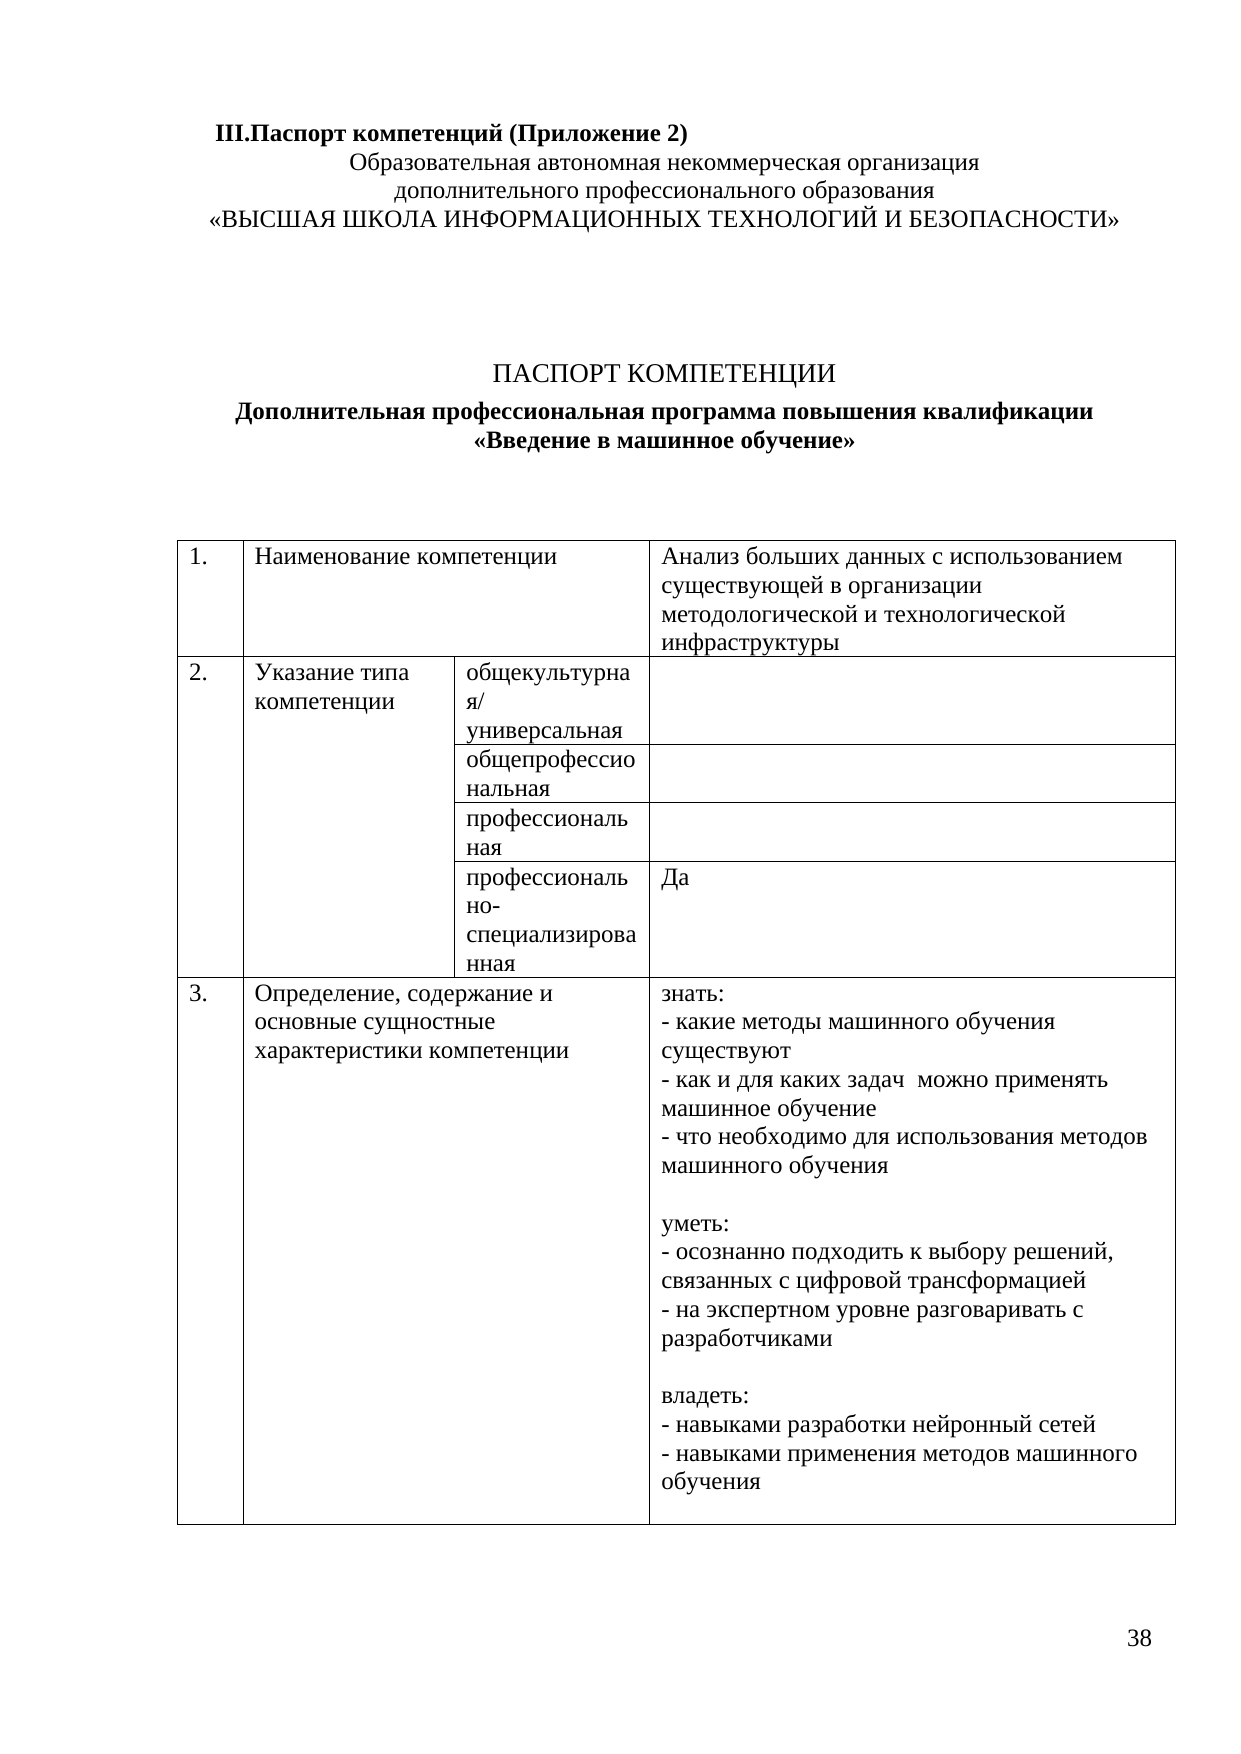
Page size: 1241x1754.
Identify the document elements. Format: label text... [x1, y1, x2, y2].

table_header Наименование компетенции [244, 541, 649, 656]
table_cell 3. [178, 978, 243, 1524]
table_cell общепрофессиональная [455, 745, 649, 802]
subtitle ПАСПОРТ КОМПЕТЕНЦИИ [177, 357, 1152, 388]
text III.Паспорт компетенций (Приложение 2) [215, 118, 1152, 147]
text дополнительного профессионального образования [177, 176, 1152, 204]
table_cell общекультурная/ универсальная [455, 657, 649, 743]
text «Введение в машинное обучение» [177, 425, 1152, 454]
text Дополнительная профессиональная программа повышения квалификации [177, 396, 1152, 425]
table_header 1. [178, 541, 243, 656]
table_header Анализ больших данных с использованием существующей в организации методологической и технологической инфраструктуры [650, 541, 1175, 656]
table_cell Определение, содержание и основные сущностные характеристики компетенции [244, 978, 649, 1524]
table_cell [650, 657, 1175, 743]
table_cell [650, 803, 1175, 861]
table_cell 2. [178, 657, 243, 977]
table_cell Указание типа компетенции [244, 657, 454, 977]
table_cell профессионально-специализированная [455, 862, 649, 977]
table_cell знать: - какие методы машинного обучения существуют - как и для каких задач можно применять машинное обучение - что необходимо для использования методов машинного обучения уметь: - осознанно подходить к выбору решений, связанных с цифровой трансформацией - на экспертном уровне разговаривать с разработчиками владеть: - навыками разработки нейронный сетей - навыками применения методов машинного обучения [650, 978, 1175, 1524]
table_cell Да [650, 862, 1175, 977]
text Образовательная автономная некоммерческая организация [177, 147, 1152, 176]
table_cell [650, 745, 1175, 802]
table_cell профессиональная [455, 803, 649, 861]
text «ВЫСШАЯ ШКОЛА ИНФОРМАЦИОННЫХ ТЕХНОЛОГИЙ И БЕЗОПАСНОСТИ» [177, 204, 1152, 233]
